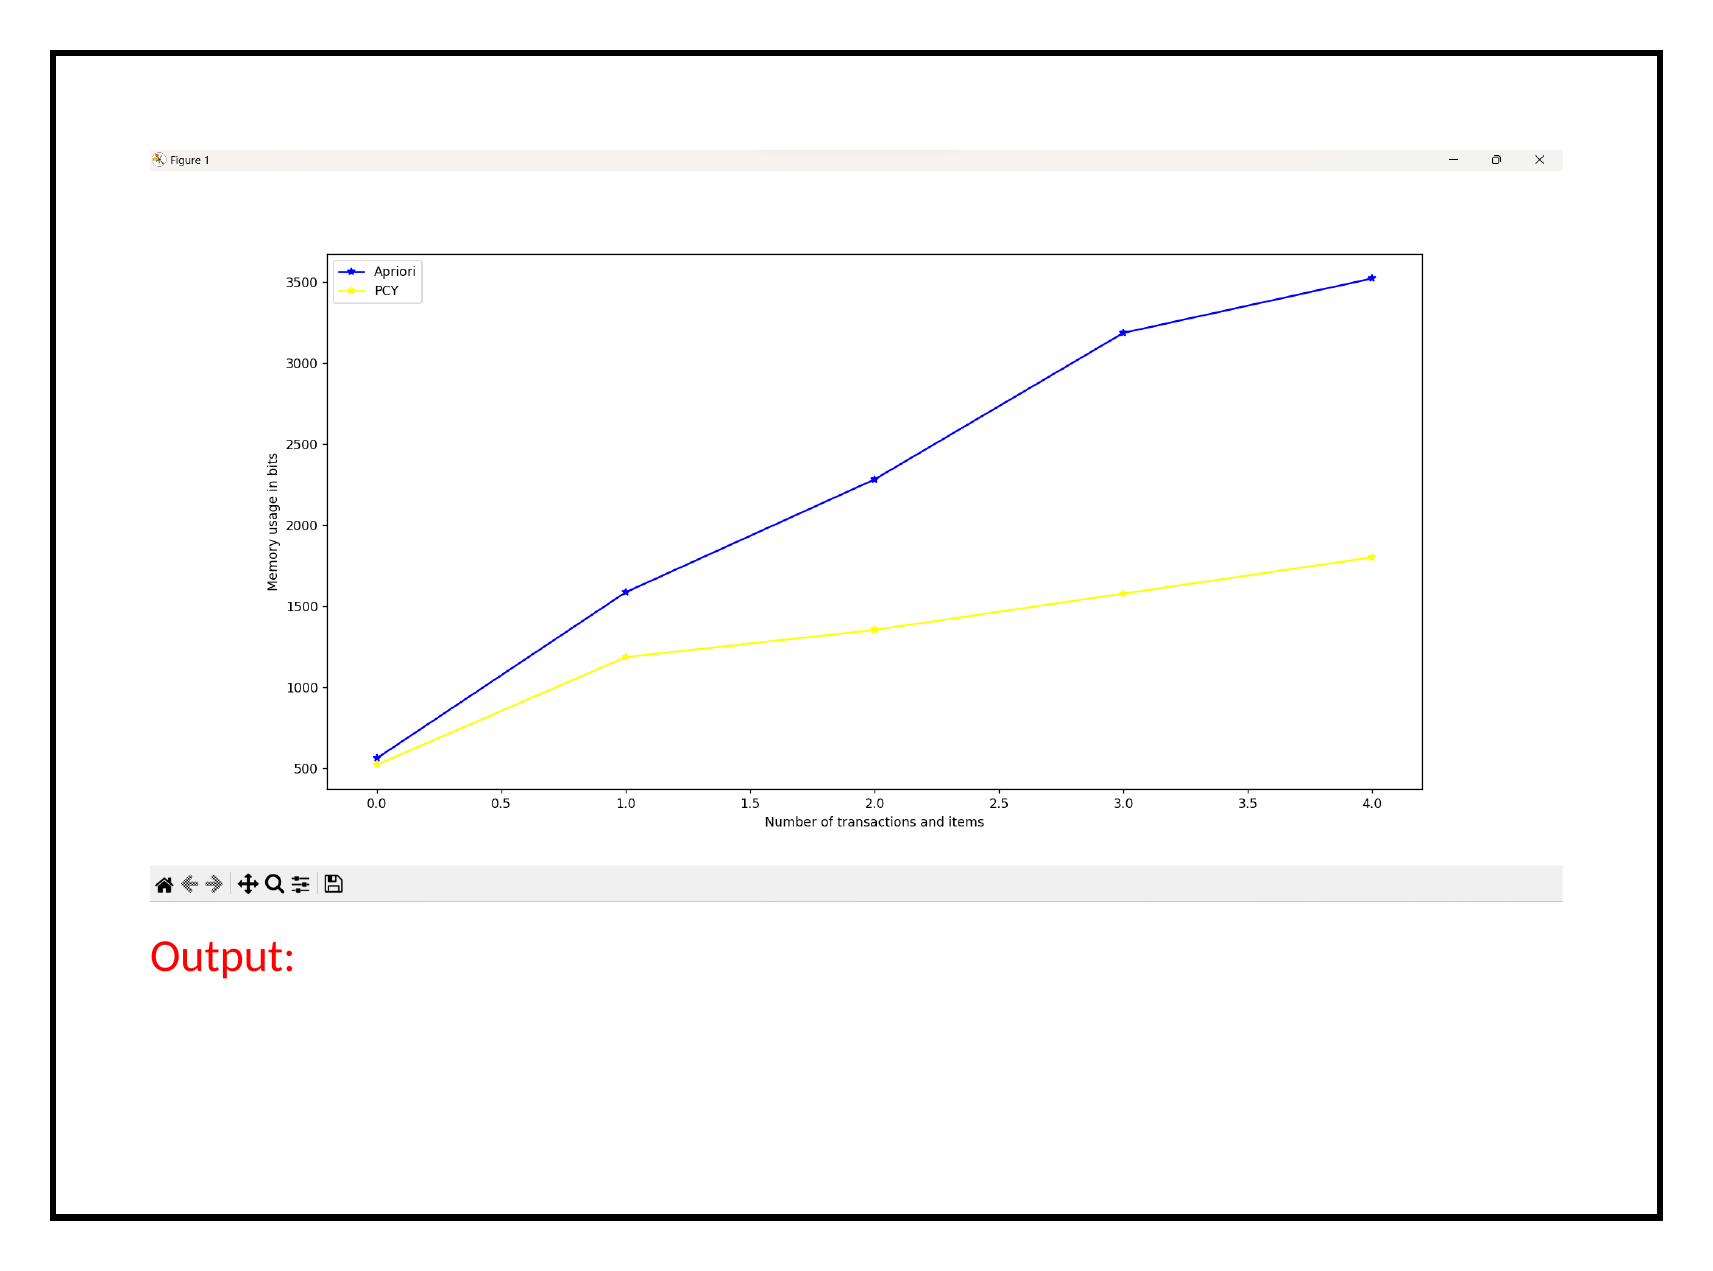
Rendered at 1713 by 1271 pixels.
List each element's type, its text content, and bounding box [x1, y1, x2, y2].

text Output: [150, 927, 1563, 983]
picture [150, 150, 1563, 902]
